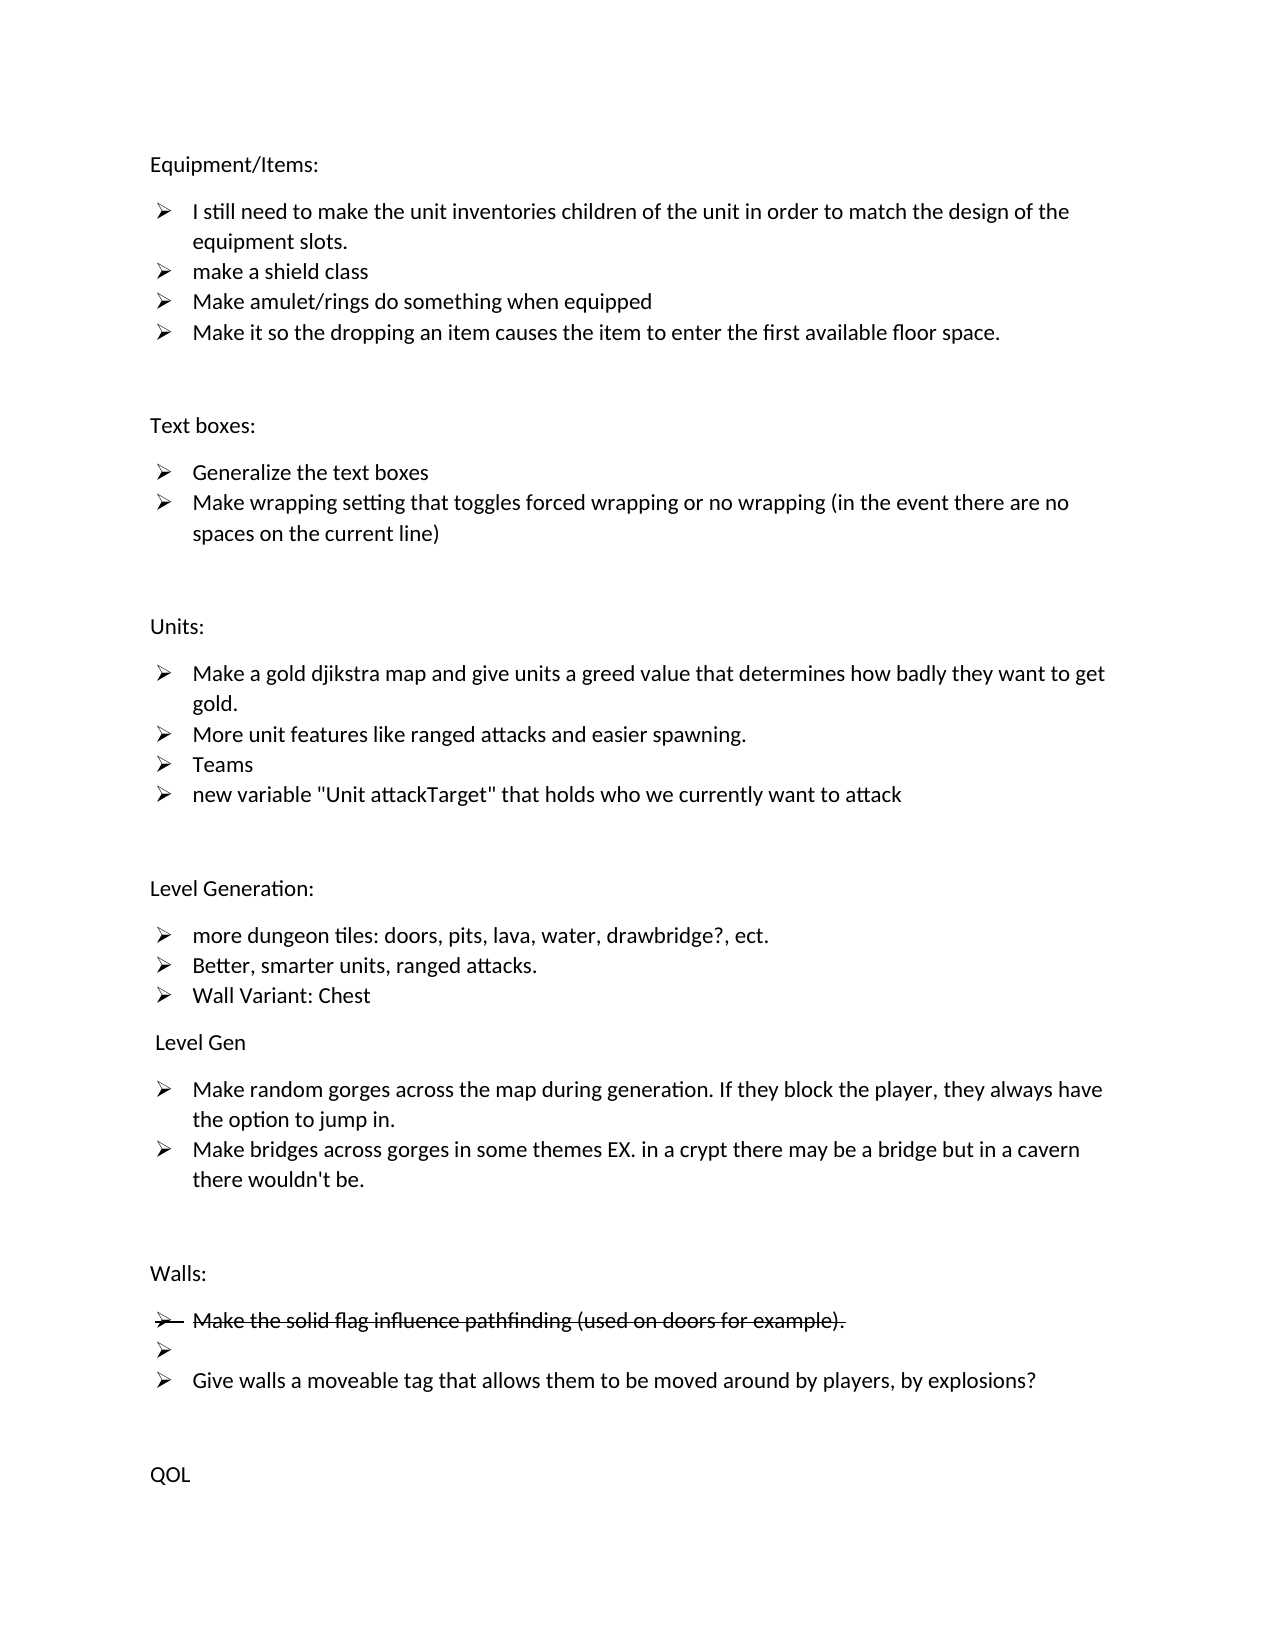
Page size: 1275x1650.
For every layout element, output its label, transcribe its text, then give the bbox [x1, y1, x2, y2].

list Teams [155, 750, 1125, 778]
list more dungeon tiles: doors, pits, lava, water, drawbridge?, ect. [155, 921, 1125, 949]
list new variable "Unit attackTarget" that holds who we currently want to attack [155, 780, 1125, 808]
list Generalize the text boxes [155, 458, 1125, 486]
list Make a gold djikstra map and give units a greed value that determines how badly they want to get gold. [155, 659, 1125, 718]
text Walls: [150, 1259, 1125, 1287]
text Level Gen [150, 1028, 1125, 1056]
list Make the solid flag influence pathfinding (used on doors for example). [155, 1306, 1125, 1334]
list Wall Variant: Chest [155, 981, 1125, 1009]
list Make amulet/rings do something when equipped [155, 287, 1125, 316]
text Units: [150, 612, 1125, 641]
list make a shield class [155, 257, 1125, 285]
list I still need to make the unit inventories children of the unit in order to match the design of the equipment slots. [155, 197, 1125, 255]
list Make it so the dropping an item causes the item to enter the first available floor space. [155, 318, 1125, 346]
text QOL [150, 1460, 1125, 1488]
text Level Generation: [150, 874, 1125, 902]
text Equipment/Items: [150, 150, 1125, 178]
list Make bridges across gorges in some themes EX. in a crypt there may be a bridge but in a cavern there wouldn't be. [155, 1135, 1125, 1194]
list Better, smarter units, ranged attacks. [155, 951, 1125, 979]
list Give walls a moveable tag that allows them to be moved around by players, by explosions? [155, 1367, 1125, 1395]
list More unit features like ranged attacks and easier spawning. [155, 720, 1125, 748]
list Make random gorges across the map during generation. If they block the player, they always have the option to jump in. [155, 1075, 1125, 1133]
text Text boxes: [150, 411, 1125, 439]
list Make wrapping setting that toggles forced wrapping or no wrapping (in the event there are no spaces on the current line) [155, 488, 1125, 547]
